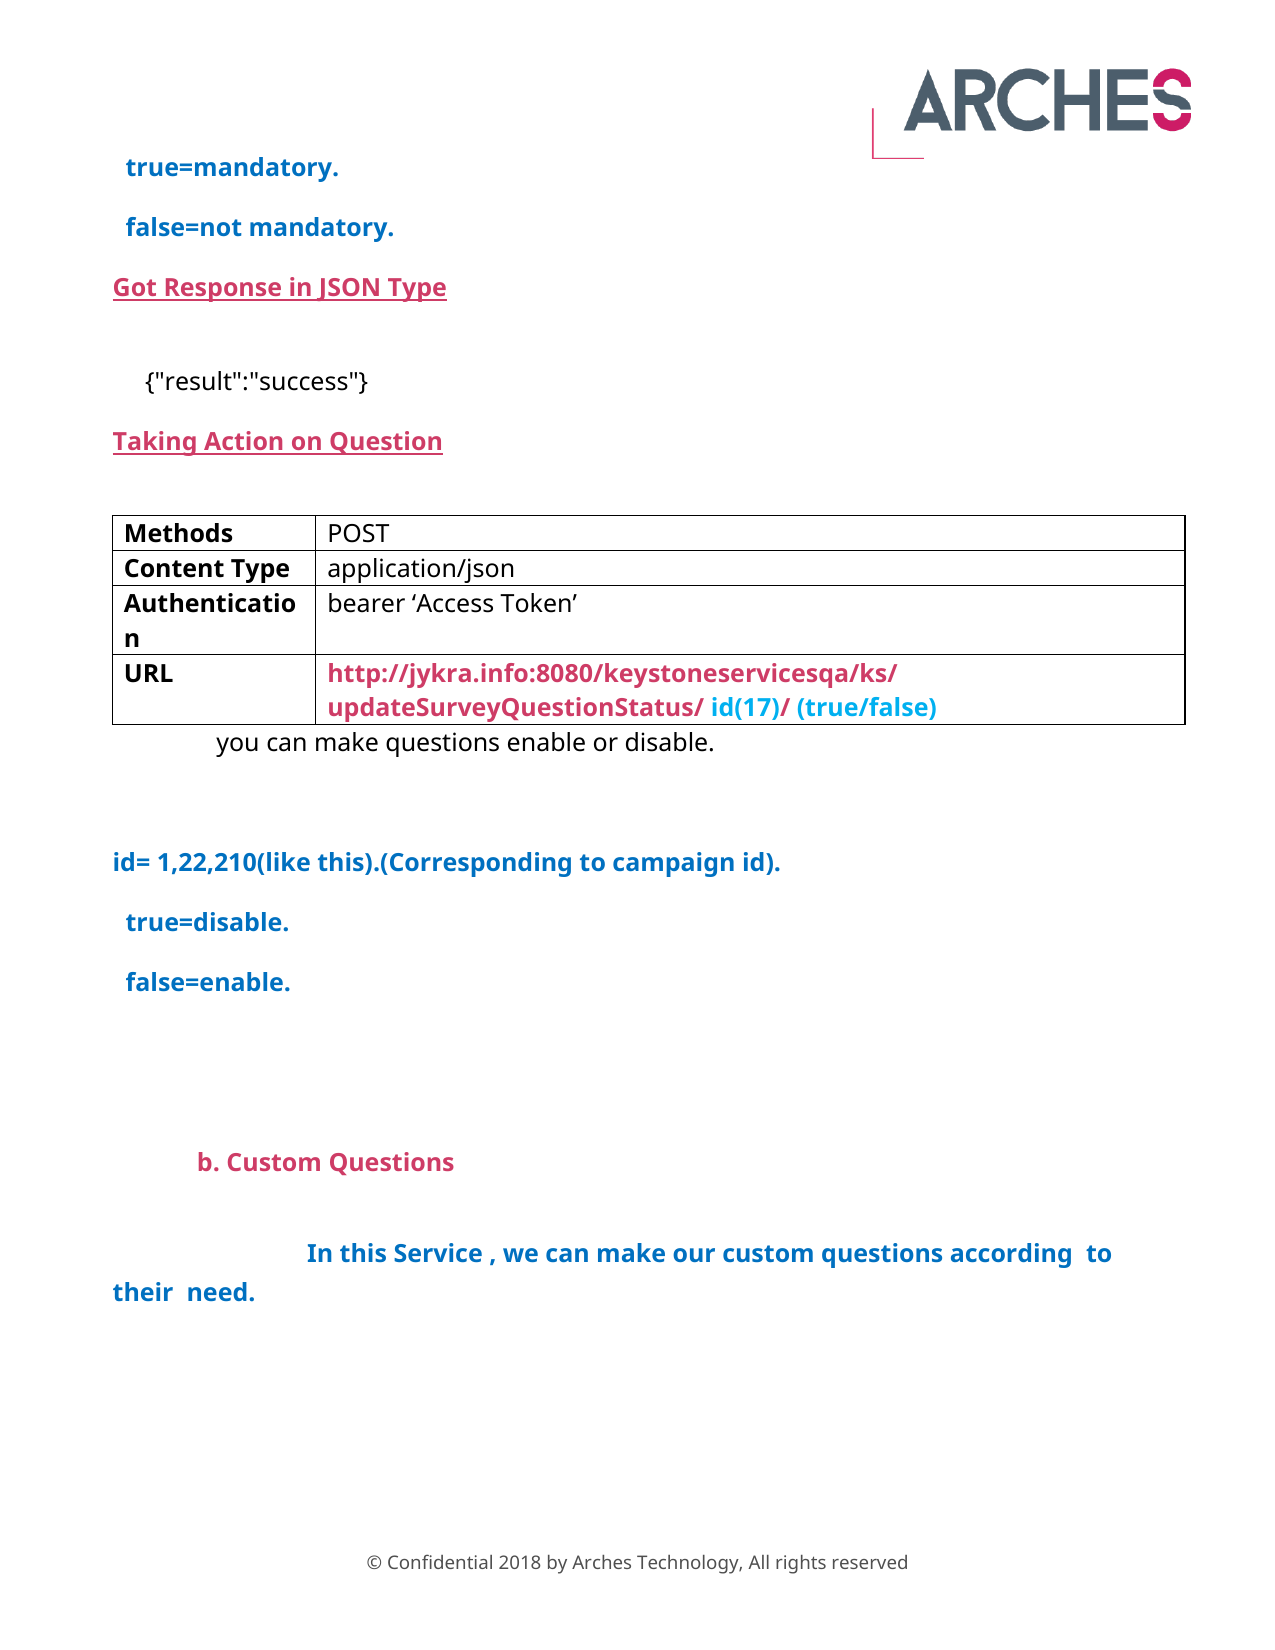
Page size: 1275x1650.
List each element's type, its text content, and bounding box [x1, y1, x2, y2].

text b. Custom Questions [112, 1144, 1162, 1178]
text In this Service , we can make our custom questions according to their need. [112, 1235, 1162, 1308]
text {"result":"success"} [112, 364, 1162, 398]
table_cell bearer ‘Access Token’ [316, 586, 1184, 654]
table_header Methods [113, 516, 315, 550]
text you can make questions enable or disable. [112, 725, 1162, 758]
text Got Response in JSON Type [112, 270, 1162, 304]
text true=disable. [112, 904, 1162, 938]
table_cell Authentication [113, 586, 315, 654]
text Taking Action on Question [112, 424, 1162, 458]
table_cell Content Type [113, 551, 315, 585]
table_header POST [316, 516, 1184, 550]
text true=mandatory. [112, 150, 1162, 184]
text false=enable. [112, 964, 1162, 998]
text id= 1,22,210(like this).(Corresponding to campaign id). [112, 844, 1162, 878]
table_cell application/json [316, 551, 1184, 585]
picture [871, 68, 1191, 159]
table_cell URL [113, 655, 315, 723]
table_cell http://jykra.info:8080/keystoneservicesqa/ks/updateSurveyQuestionStatus/ id(17)/ (true/false) [316, 655, 1184, 723]
text false=not mandatory. [112, 210, 1162, 244]
